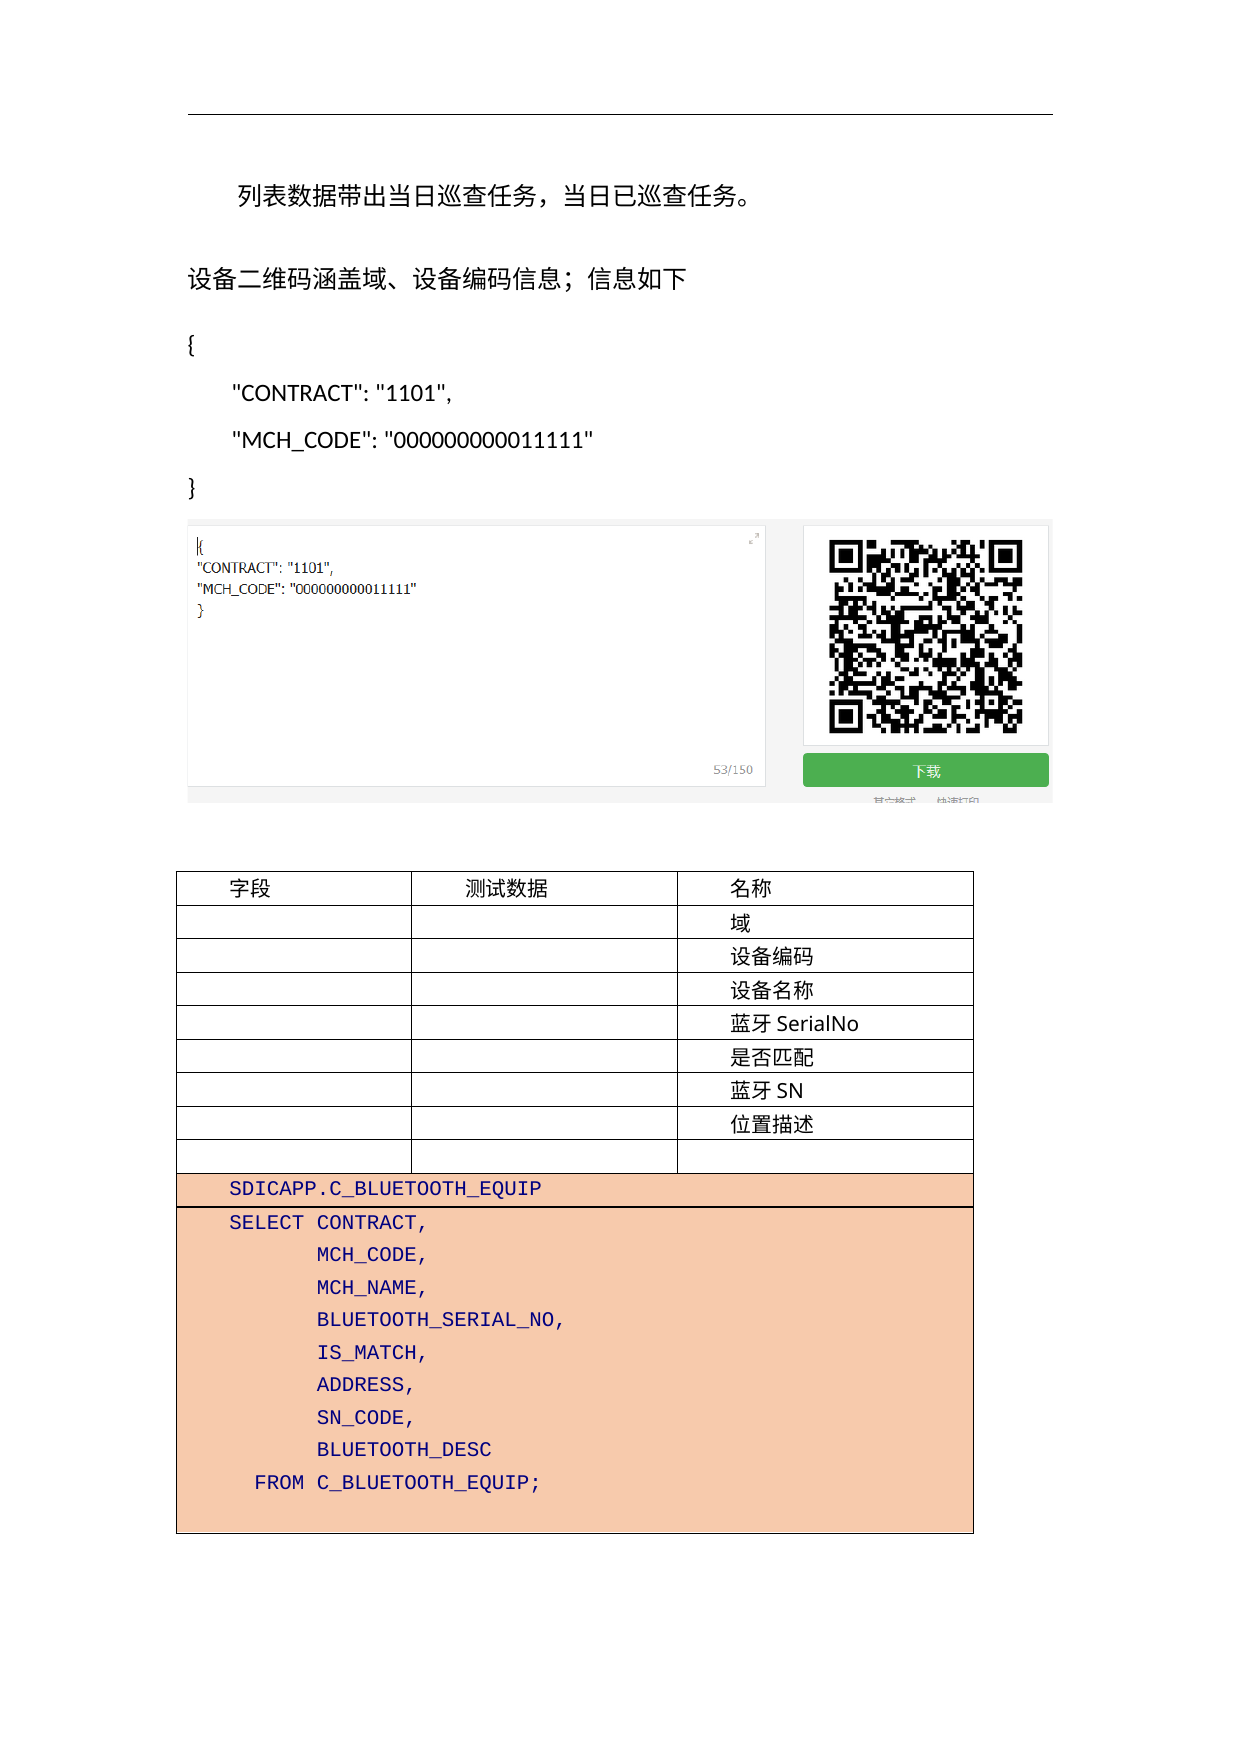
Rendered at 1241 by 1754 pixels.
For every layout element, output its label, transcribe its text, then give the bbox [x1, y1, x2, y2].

table_cell 蓝牙SerialNo [678, 1006, 973, 1039]
table_header 字段 [177, 872, 411, 904]
table_cell [177, 939, 411, 972]
table_cell 位置描述 [678, 1107, 973, 1139]
table_cell SELECT CONTRACT, MCH_CODE, MCH_NAME, BLUETOOTH_SERIAL_NO, IS_MATCH, ADDRESS, SN_CODE, BLUETOOTH_DESC FROM C_BLUETOOTH_EQUIP; [177, 1208, 973, 1532]
text "CONTRACT": "1101", [187, 376, 1053, 408]
table_cell 设备编码 [678, 939, 973, 972]
table_cell [177, 1107, 411, 1139]
table_cell [177, 973, 411, 1005]
table_cell SDICAPP.C_BLUETOOTH_EQUIP [177, 1174, 973, 1206]
table_cell [177, 906, 411, 938]
table_cell [177, 1040, 411, 1072]
text "MCH_CODE": "000000000011111" [187, 424, 1053, 456]
text } [187, 471, 1053, 504]
table_cell [177, 1006, 411, 1039]
table_cell [412, 1107, 677, 1139]
table_cell 蓝牙SN [678, 1073, 973, 1106]
table_cell 域 [678, 906, 973, 938]
table_header 名称 [678, 872, 973, 904]
picture [187, 519, 1053, 803]
table_cell [412, 1040, 677, 1072]
table_cell [412, 973, 677, 1005]
table_header 测试数据 [412, 872, 677, 904]
table_cell [412, 1006, 677, 1039]
table_cell [177, 1140, 411, 1173]
text 列表数据带出当日巡查任务，当日已巡查任务。 [187, 162, 1053, 227]
table_cell [412, 1073, 677, 1106]
table_cell [412, 939, 677, 972]
text { [187, 328, 1053, 361]
table_cell 设备名称 [678, 973, 973, 1005]
table_cell [177, 1073, 411, 1106]
table_cell [678, 1140, 973, 1173]
table_cell 是否匹配 [678, 1040, 973, 1072]
text 设备二维码涵盖域、设备编码信息；信息如下 [187, 245, 1053, 310]
table_cell [412, 1140, 677, 1173]
table_cell [412, 906, 677, 938]
